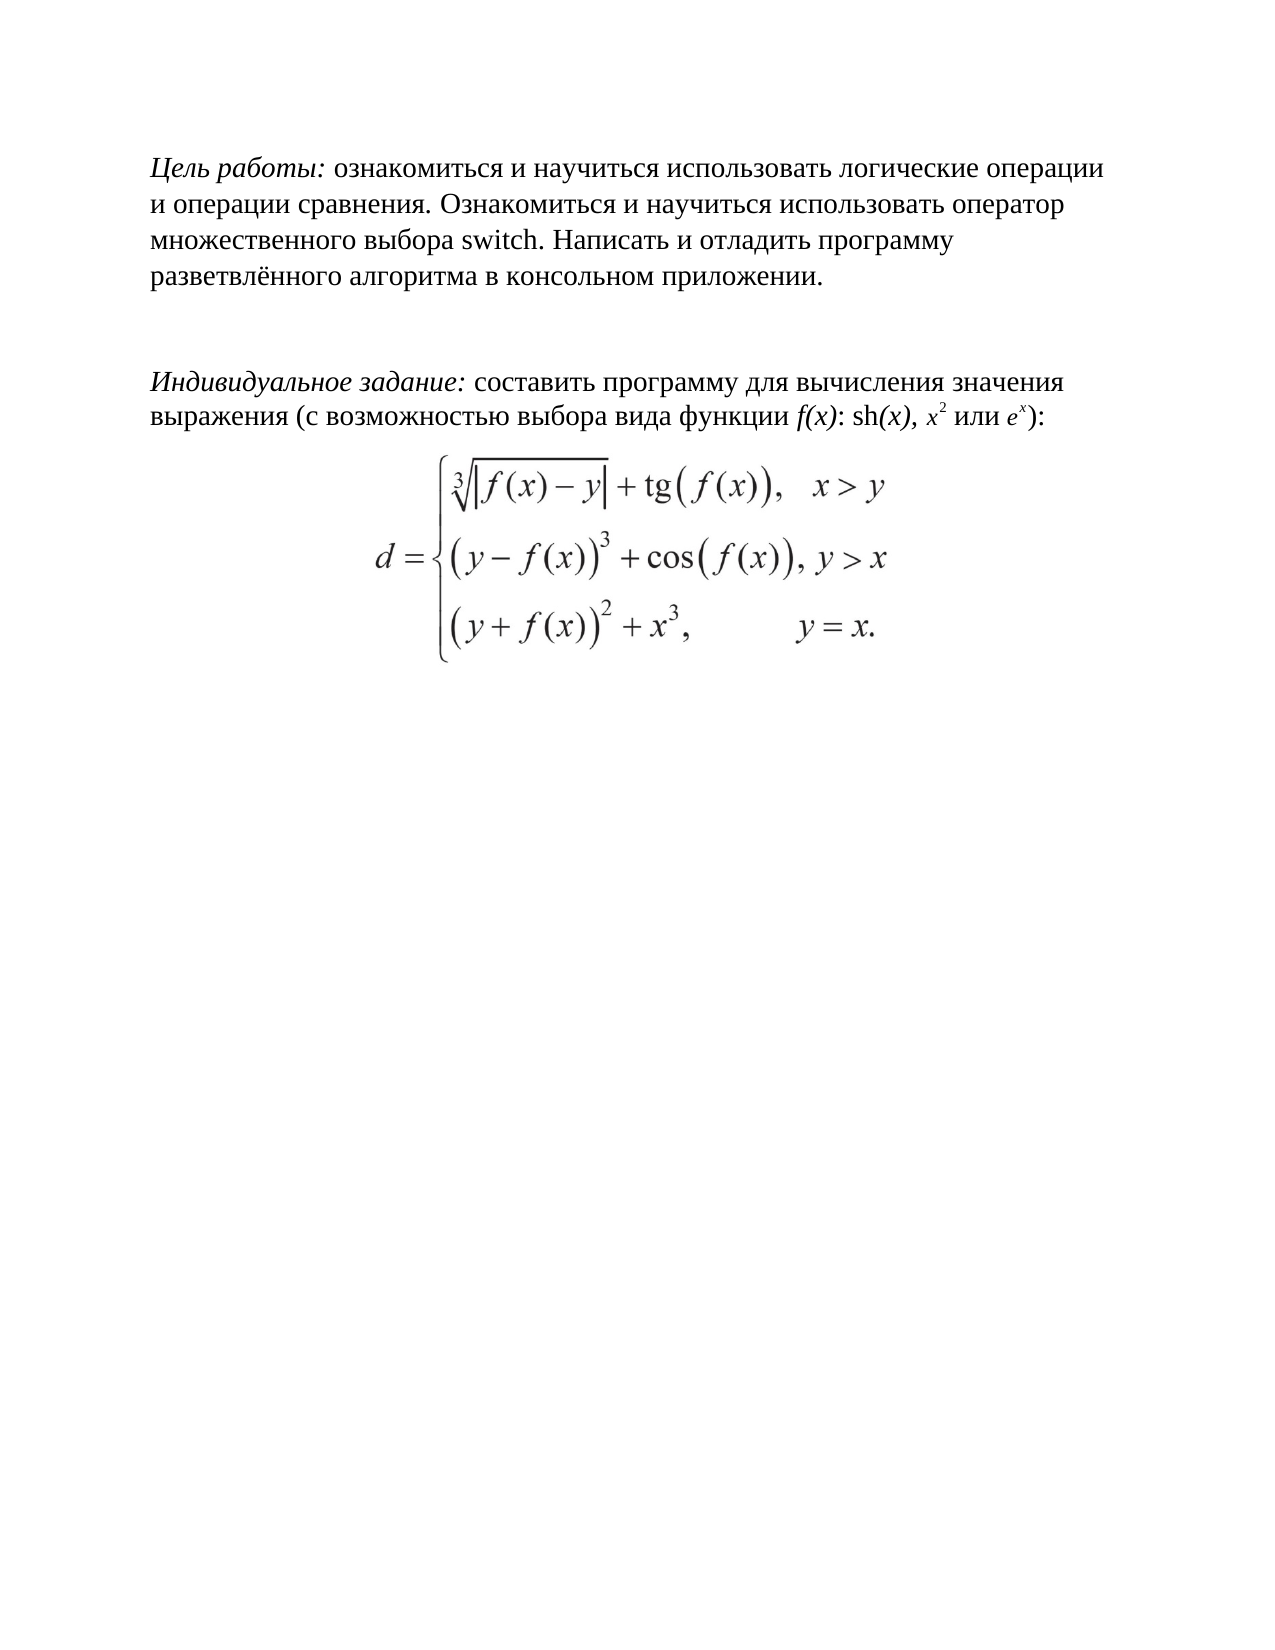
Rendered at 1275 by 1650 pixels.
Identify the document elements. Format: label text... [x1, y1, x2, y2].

text Индивидуальное задание: составить программу для вычисления значения выражения (с возможностью выбора вида функции f(x): sh(x), или ): [150, 364, 1125, 431]
text Цель работы: ознакомиться и научиться использовать логические операции и операции сравнения. Ознакомиться и научиться использовать оператор множественного выбора switch. Написать и отладить программу разветвлённого алгоритма в консольном приложении. [150, 150, 1125, 292]
picture [367, 447, 908, 671]
